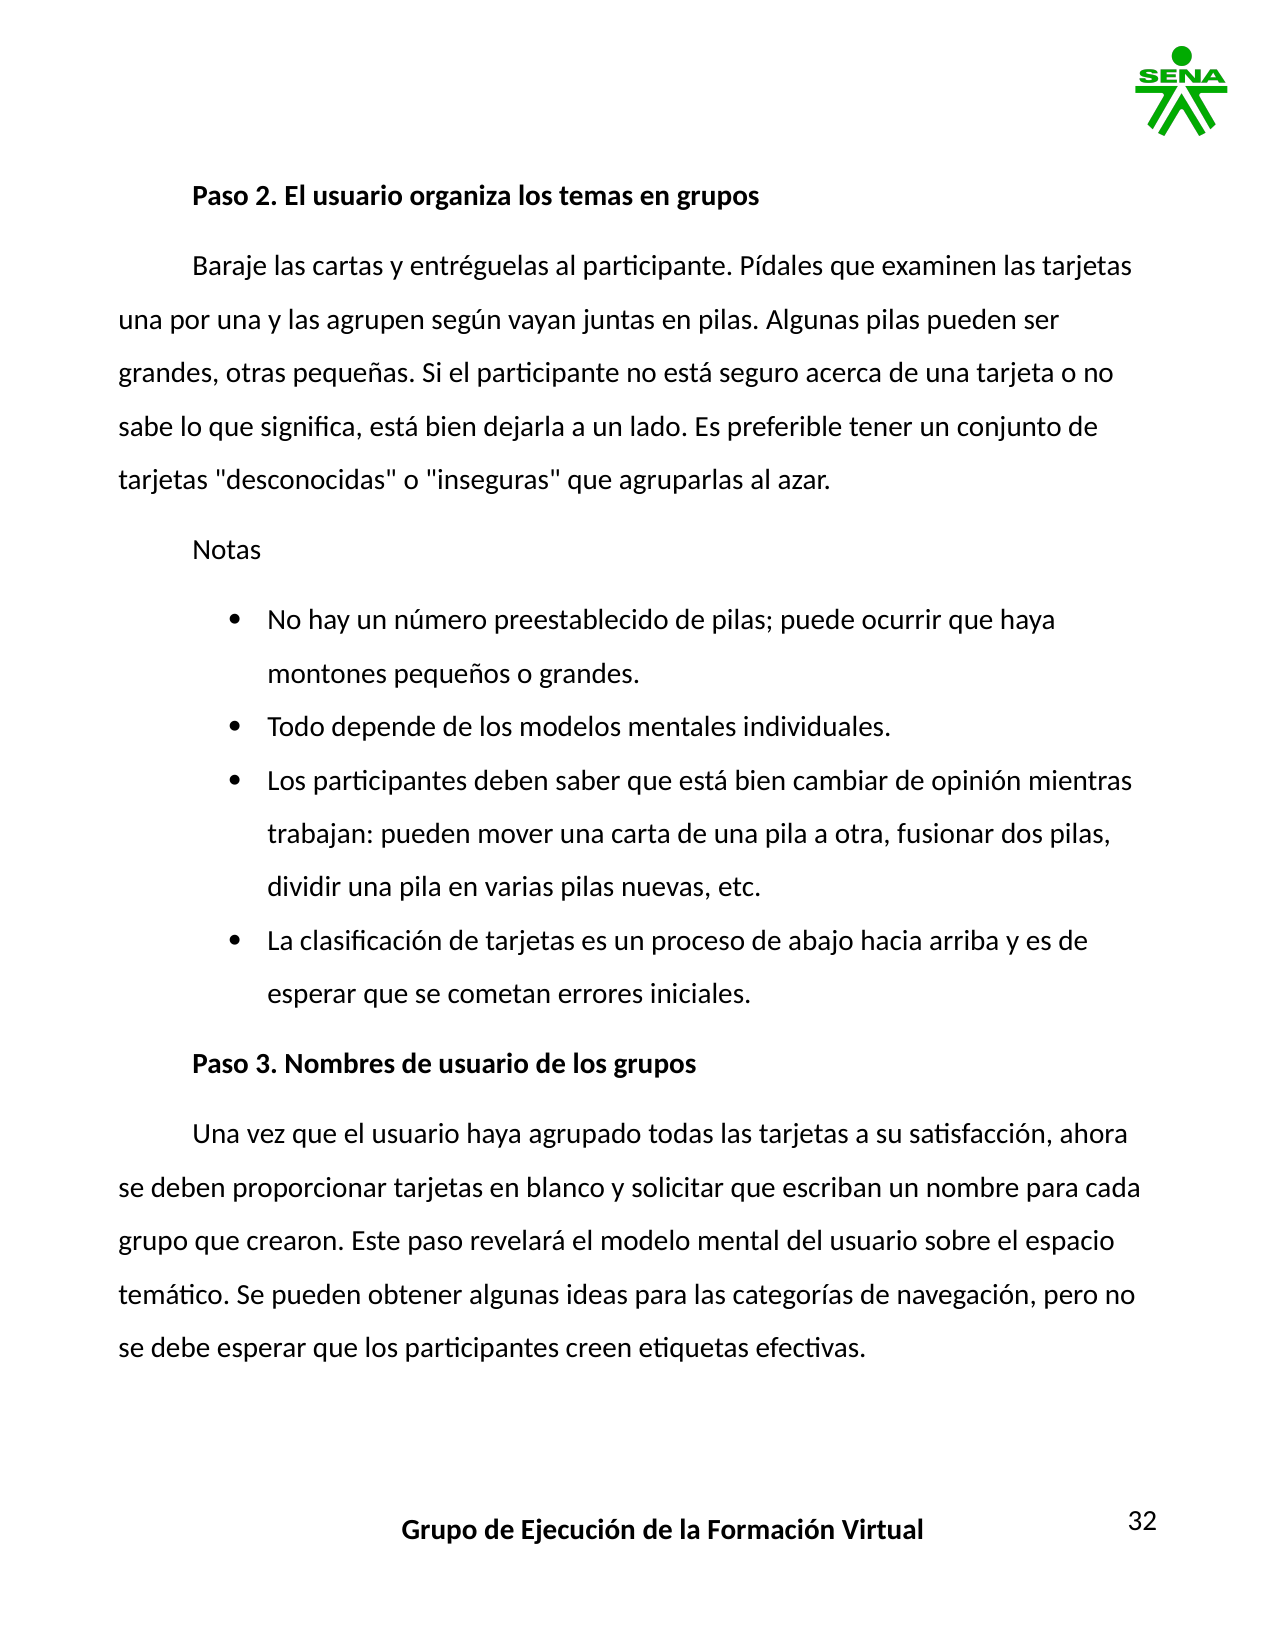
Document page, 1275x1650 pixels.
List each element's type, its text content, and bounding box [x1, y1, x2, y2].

text Paso 2. El usuario organiza los temas en grupos [118, 177, 1157, 213]
list No hay un número preestablecido de pilas; puede ocurrir que haya montones pequeños o grandes. [229, 601, 1157, 690]
list La clasificación de tarjetas es un proceso de abajo hacia arriba y es de esperar que se cometan errores iniciales. [229, 922, 1157, 1011]
text Una vez que el usuario haya agrupado todas las tarjetas a su satisfacción, ahora se deben proporcionar tarjetas en blanco y solicitar que escriban un nombre para cada grupo que crearon. Este paso revelará el modelo mental del usuario sobre el espacio temático. Se pueden obtener algunas ideas para las categorías de navegación, pero no se debe esperar que los participantes creen etiquetas efectivas. [118, 1116, 1157, 1365]
list Los participantes deben saber que está bien cambiar de opinión mientras trabajan: pueden mover una carta de una pila a otra, fusionar dos pilas, dividir una pila en varias pilas nuevas, etc. [229, 762, 1157, 904]
text Notas [118, 531, 1157, 567]
picture [1135, 46, 1228, 136]
text Baraje las cartas y entréguelas al participante. Pídales que examinen las tarjetas una por una y las agrupen según vayan juntas en pilas. Algunas pilas pueden ser grandes, otras pequeñas. Si el participante no está seguro acerca de una tarjeta o no sabe lo que significa, está bien dejarla a un lado. Es preferible tener un conjunto de tarjetas "desconocidas" o "inseguras" que agruparlas al azar. [118, 247, 1157, 497]
text Paso 3. Nombres de usuario de los grupos [118, 1045, 1157, 1081]
list Todo depende de los modelos mentales individuales. [229, 708, 1157, 744]
